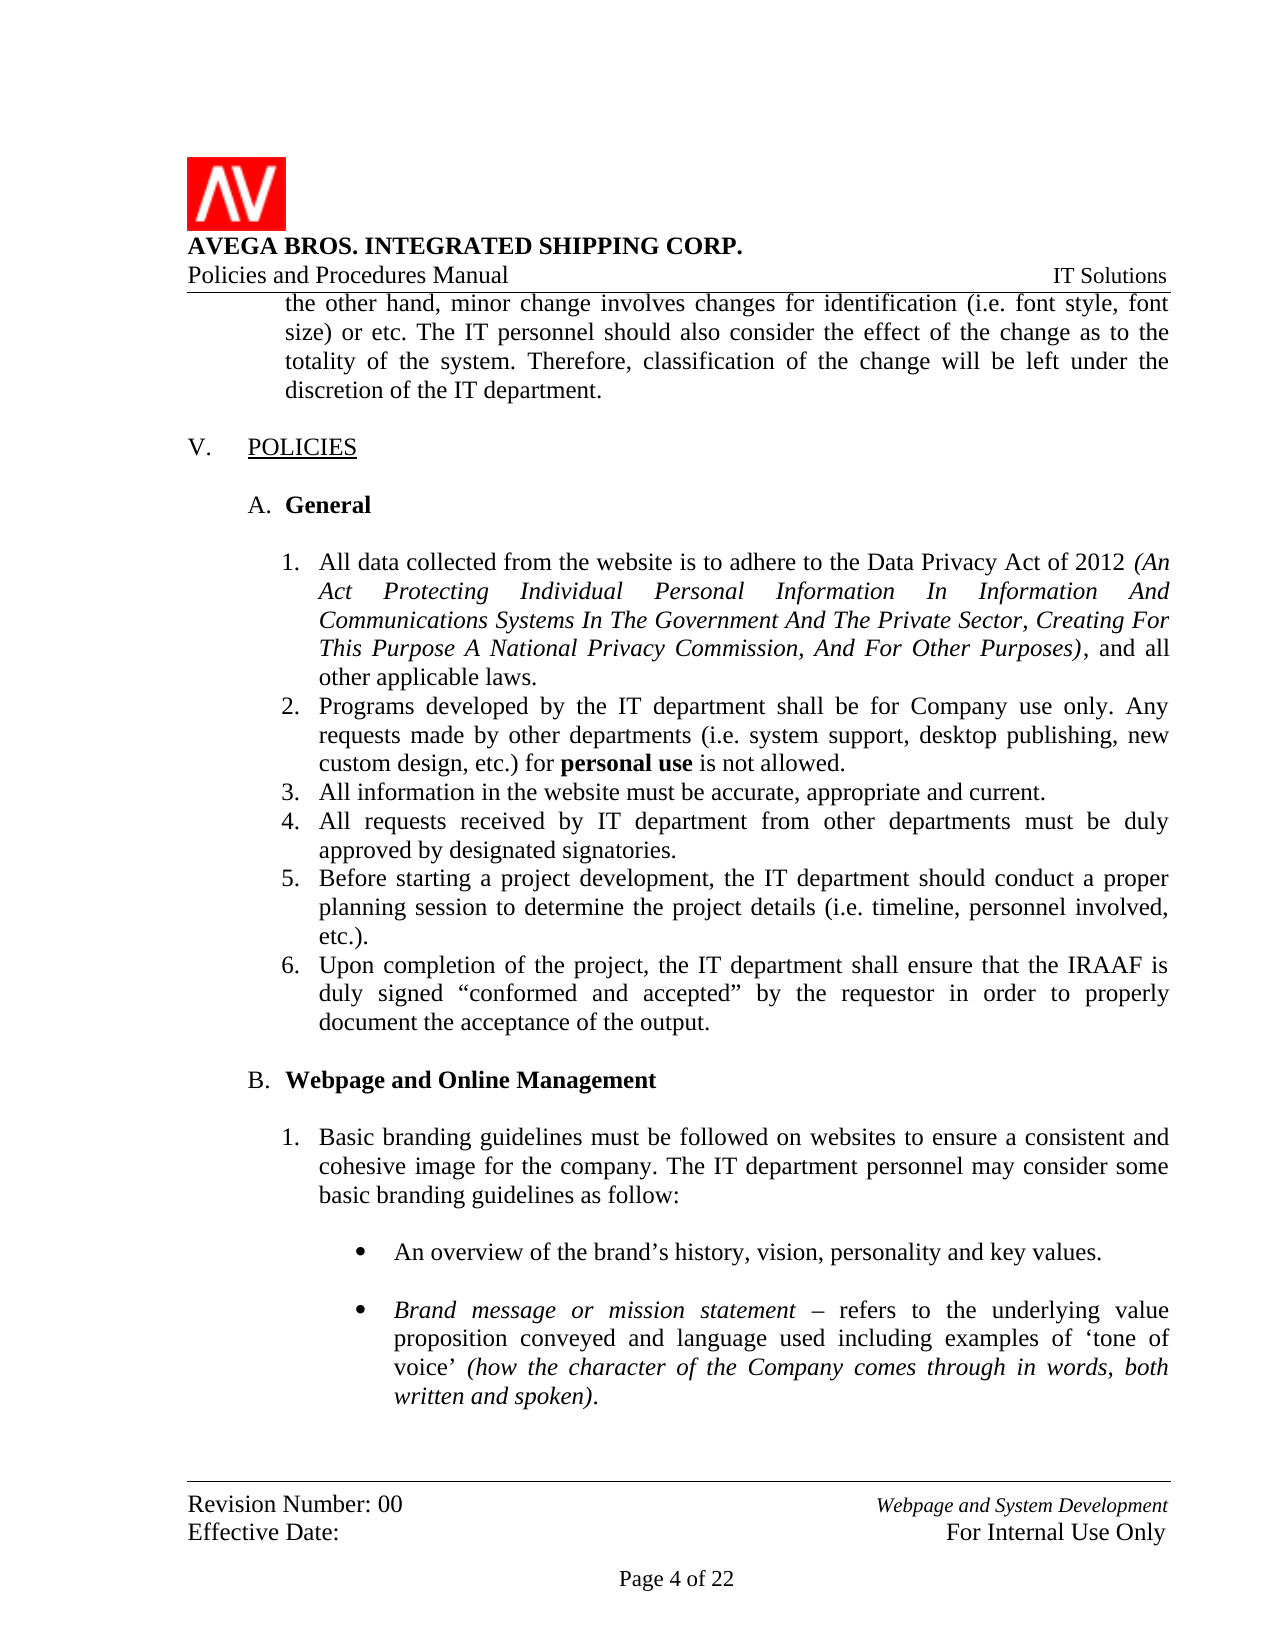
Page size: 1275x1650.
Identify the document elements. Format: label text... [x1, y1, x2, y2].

list All data collected from the website is to adhere to the Data Privacy Act of 2012 (An Act Protecting Individual Personal Information In Information And Communications Systems In The Government And The Private Sector, Creating For This Purpose A National Privacy Commission, And For Other Purposes), and all other applicable laws. [281, 547, 1170, 691]
list All requests received by IT department from other departments must be duly approved by designated signatories. [281, 806, 1170, 863]
list All information in the website must be accurate, appropriate and current. [281, 777, 1170, 806]
picture [187, 157, 286, 231]
list POLICIES [187, 432, 1170, 461]
list Upon completion of the project, the IT department shall ensure that the IRAAF is duly signed “conformed and accepted” by the requestor in order to properly document the acceptance of the output. [281, 950, 1170, 1036]
list Before starting a project development, the IT department should conduct a proper planning session to determine the project details (i.e. timeline, personnel involved, etc.). [281, 863, 1170, 950]
list Programs developed by the IT department shall be for Company use only. Any requests made by other departments (i.e. system support, desktop publishing, new custom design, etc.) for personal use is not allowed. [281, 691, 1170, 777]
list General [247, 490, 1170, 518]
list Brand message or mission statement – refers to the underlying value proposition conveyed and language used including examples of ‘tone of voice’ (how the character of the Company comes through in words, both written and spoken). [356, 1295, 1170, 1410]
list Webpage and Online Management [247, 1065, 1170, 1093]
list An overview of the brand’s history, vision, personality and key values. [356, 1237, 1170, 1266]
list Basic branding guidelines must be followed on websites to ensure a consistent and cohesive image for the company. The IT department personnel may consider some basic branding guidelines as follow: [281, 1122, 1170, 1208]
